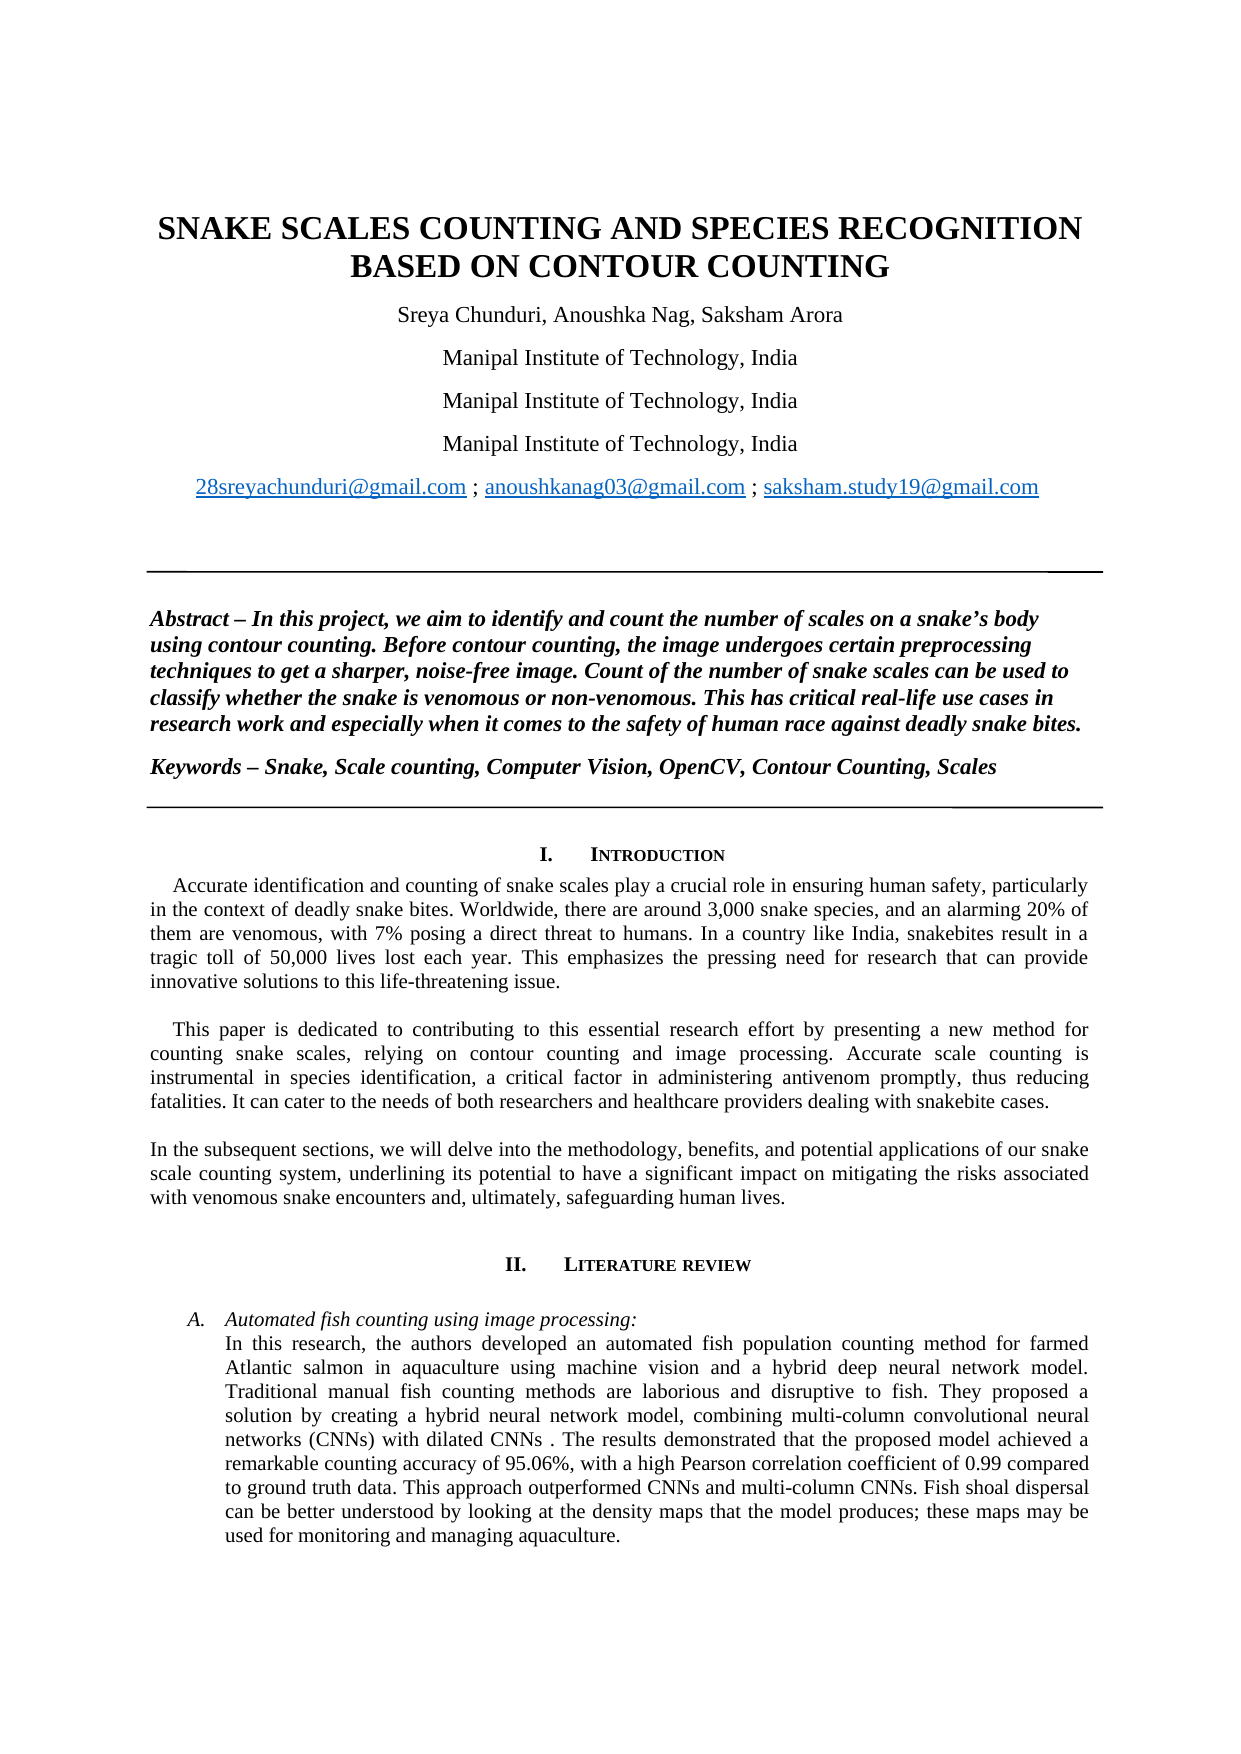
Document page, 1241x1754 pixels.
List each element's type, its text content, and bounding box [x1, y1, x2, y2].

text Abstract – In this project, we aim to identify and count the number of scales on a snake’s body using contour counting. Before contour counting, the image undergoes certain preprocessing techniques to get a sharper, noise-free image. Count of the number of snake scales can be used to classify whether the snake is venomous or non-venomous. This has critical real-life use cases in research work and especially when it comes to the safety of human race against deadly snake bites. [150, 604, 1090, 736]
text SNAKE SCALES COUNTING AND SPECIES RECOGNITION BASED ON CONTOUR COUNTING [150, 208, 1090, 285]
text Keywords – Snake, Scale counting, Computer Vision, OpenCV, Contour Counting, Scales [150, 753, 1090, 779]
text In the subsequent sections, we will delve into the methodology, benefits, and potential applications of our snake scale counting system, underlining its potential to have a significant impact on mitigating the risks associated with venomous snake encounters and, ultimately, safeguarding human lives. [150, 1137, 1090, 1209]
text This paper is dedicated to contributing to this essential research effort by presenting a new method for counting snake scales, relying on contour counting and image processing. Accurate scale counting is instrumental in species identification, a critical factor in administering antivenom promptly, thus reducing fatalities. It can cater to the needs of both researchers and healthcare providers dealing with snakebite cases. [150, 1017, 1090, 1113]
text In this research, the authors developed an automated fish population counting method for farmed Atlantic salmon in aquaculture using machine vision and a hybrid deep neural network model. Traditional manual fish counting methods are laborious and disruptive to fish. They proposed a solution by creating a hybrid neural network model, combining multi-column convolutional neural networks (CNNs) with dilated CNNs . The results demonstrated that the proposed model achieved a remarkable counting accuracy of 95.06%, with a high Pearson correlation coefficient of 0.99 compared to ground truth data. This approach outperformed CNNs and multi-column CNNs. Fish shoal dispersal can be better understood by looking at the density maps that the model produces; these maps may be used for monitoring and managing aquaculture. [225, 1331, 1090, 1547]
text Manipal Institute of Technology, India [150, 344, 1090, 371]
subtitle Literature review [187, 1252, 1090, 1276]
text Accurate identification and counting of snake scales play a crucial role in ensuring human safety, particularly in the context of deadly snake bites. Worldwide, there are around 3,000 snake species, and an alarming 20% of them are venomous, with 7% posing a direct threat to humans. In a country like India, snakebites result in a tragic toll of 50,000 lives lost each year. This emphasizes the pressing need for research that can provide innovative solutions to this life-threatening issue. [150, 872, 1090, 993]
text Manipal Institute of Technology, India [150, 387, 1090, 414]
text Manipal Institute of Technology, India [150, 430, 1090, 457]
list Automated fish counting using image processing: [187, 1307, 1090, 1331]
subtitle Introduction [187, 842, 1090, 866]
text 28sreyachunduri@gmail.com ; anoushkanag03@gmail.com ; saksham.study19@gmail.com [150, 473, 1090, 500]
text Sreya Chunduri, Anoushka Nag, Saksham Arora [150, 301, 1090, 328]
